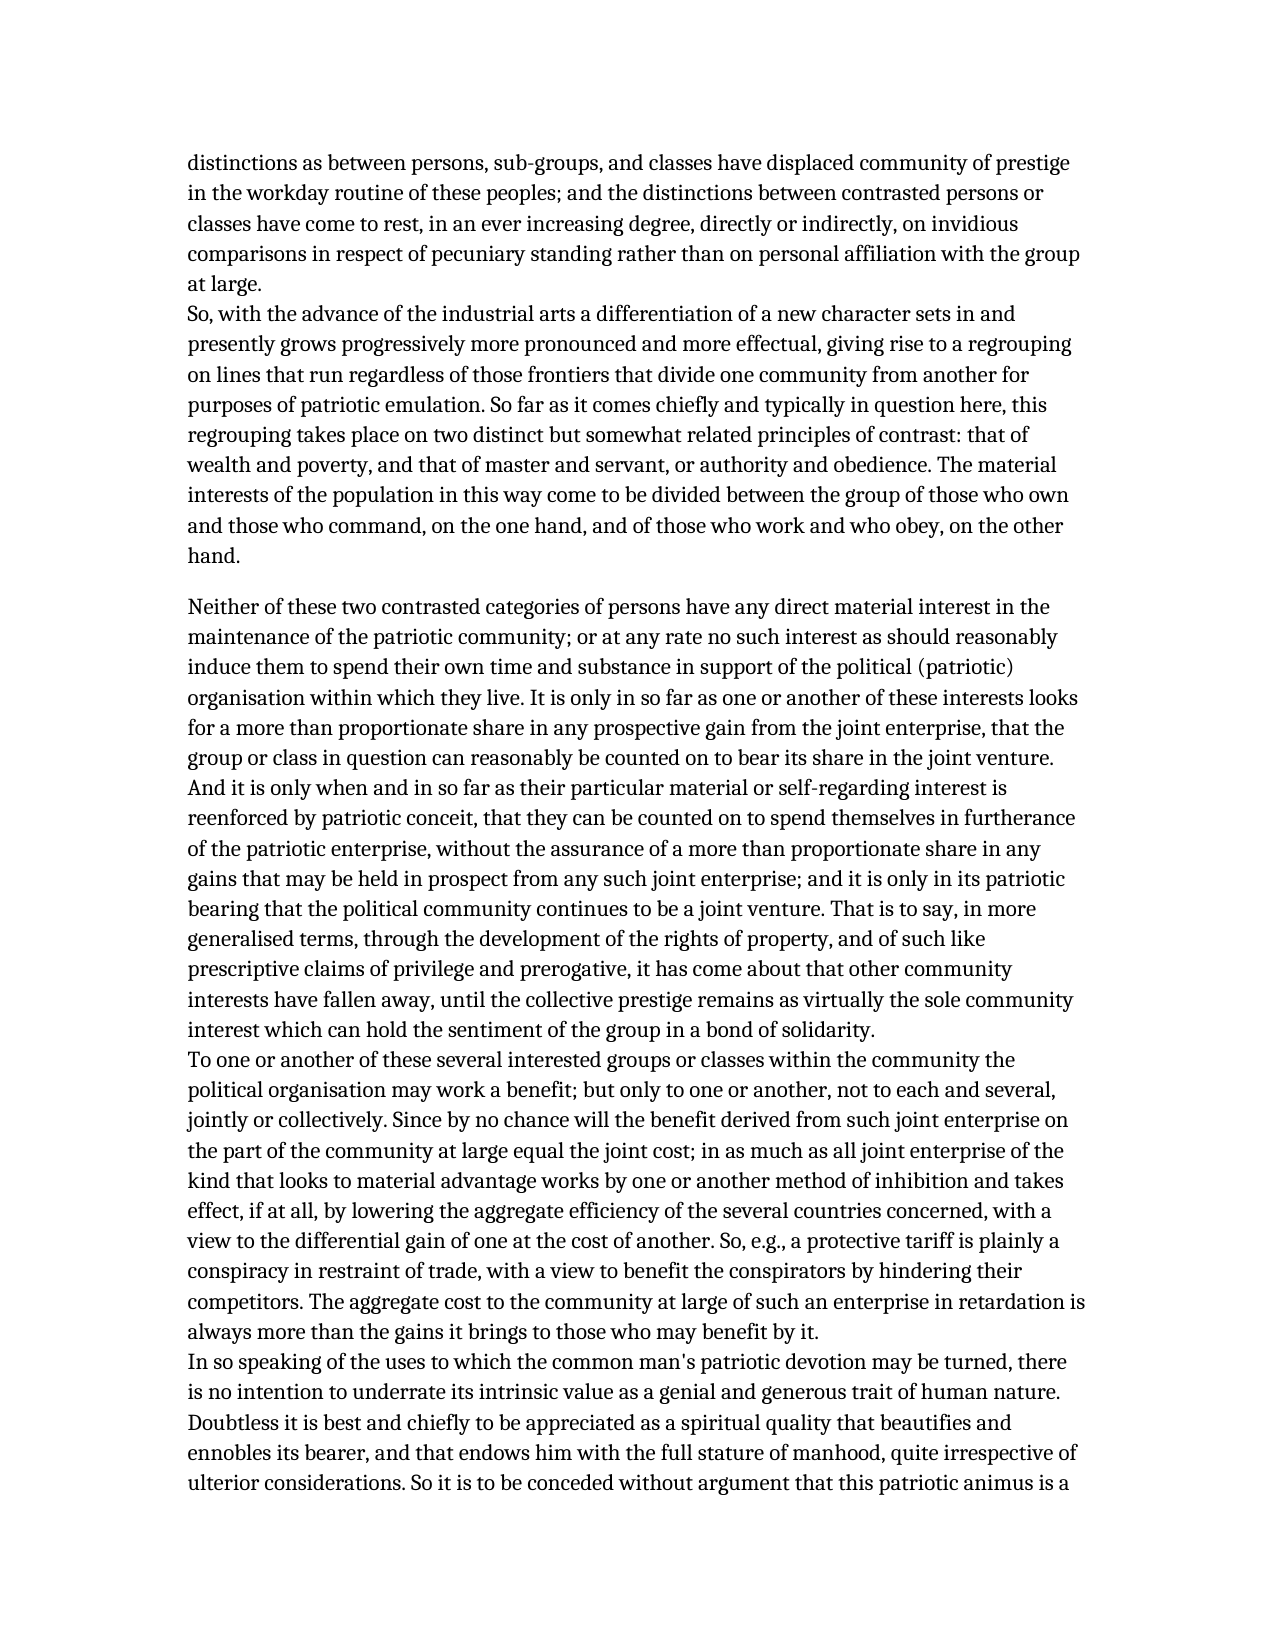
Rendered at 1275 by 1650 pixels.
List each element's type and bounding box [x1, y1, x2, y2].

text [187, 594, 1087, 1496]
text [187, 150, 1087, 569]
